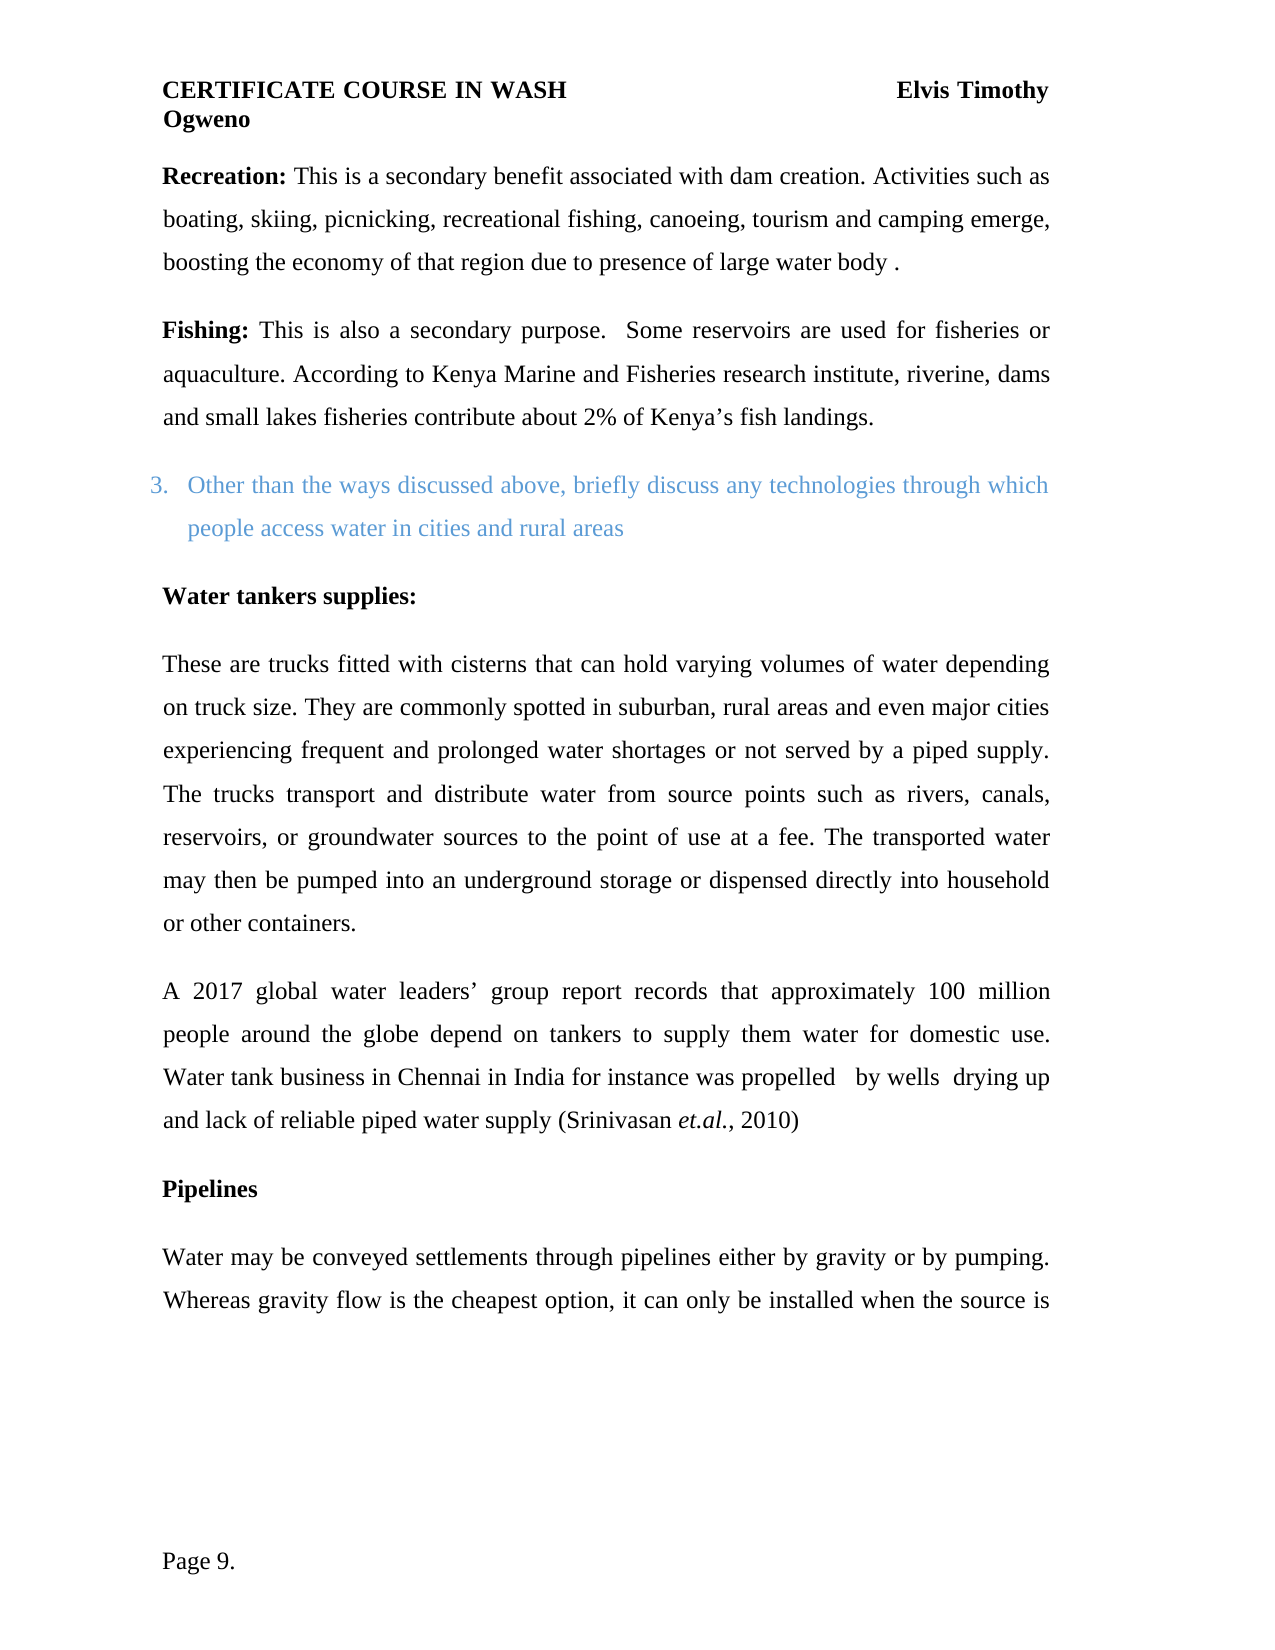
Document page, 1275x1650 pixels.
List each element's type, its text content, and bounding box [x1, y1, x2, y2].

text Pipelines [162, 1174, 1051, 1202]
text Water tankers supplies: [162, 581, 1051, 610]
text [162, 1242, 1051, 1314]
text A 2017 global water leaders’ group report records that approximately 100 million people around the globe depend on tankers to supply them water for domestic use. Water tank business in Chennai in India for instance was propelled by wells drying up and lack of reliable piped water supply (Srinivasan et.al., 2010) [162, 976, 1051, 1134]
text These are trucks fitted with cisterns that can hold varying volumes of water depending on truck size. They are commonly spotted in suburban, rural areas and even major cities experiencing frequent and prolonged water shortages or not served by a piped supply. The trucks transport and distribute water from source points such as rivers, canals, reservoirs, or groundwater sources to the point of use at a fee. The transported water may then be pumped into an underground storage or dispensed directly into household or other containers. [162, 649, 1051, 937]
list Other than the ways discussed above, briefly discuss any technologies through which people access water in cities and rural areas [150, 470, 1049, 542]
text Fishing: This is also a secondary purpose. Some reservoirs are used for fisheries or aquaculture. According to Kenya Marine and Fisheries research institute, riverine, dams and small lakes fisheries contribute about 2% of Kenya’s fish landings. [162, 316, 1051, 431]
text Recreation: This is a secondary benefit associated with dam creation. Activities such as boating, skiing, picnicking, recreational fishing, canoeing, tourism and camping emerge, boosting the economy of that region due to presence of large water body . [162, 161, 1051, 276]
